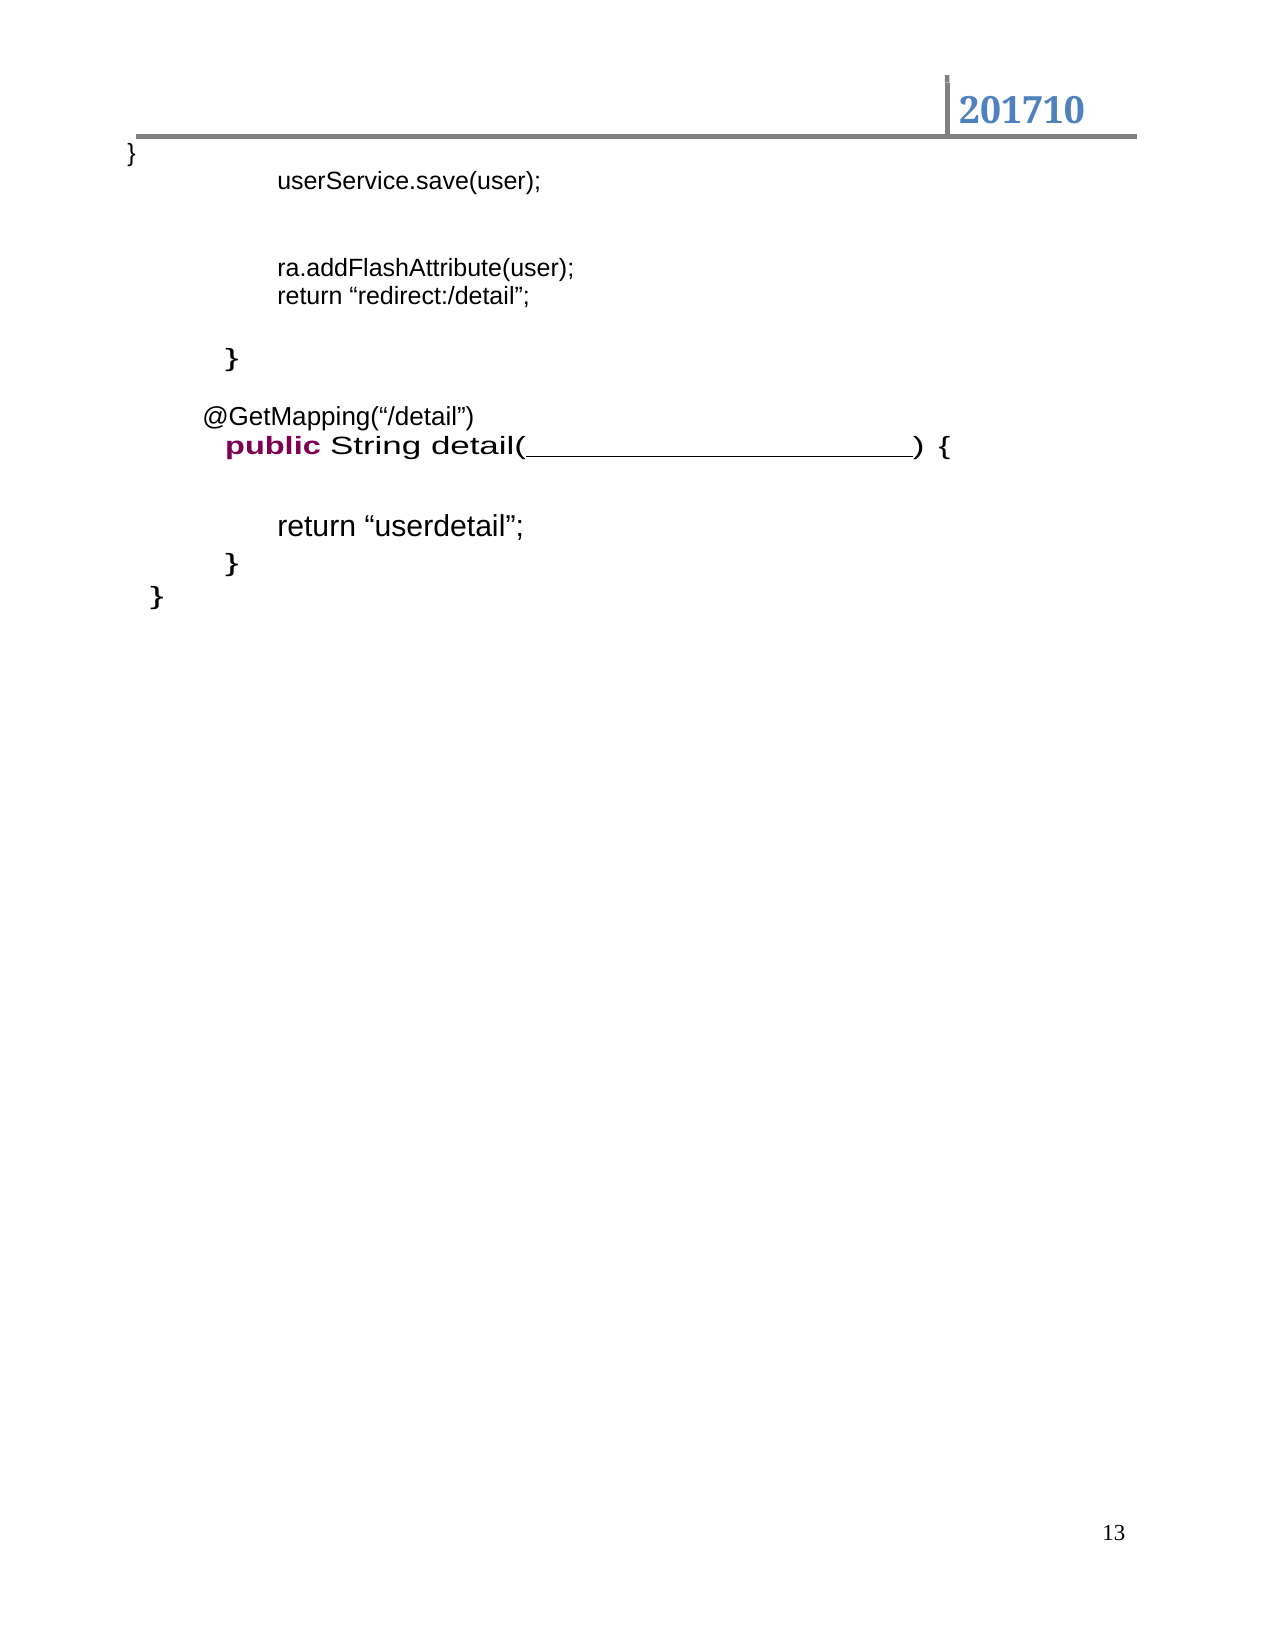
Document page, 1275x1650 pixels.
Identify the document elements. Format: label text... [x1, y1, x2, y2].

text ra.addFlashAttribute(user); [202, 252, 1137, 281]
text } [150, 581, 1137, 610]
text } [225, 548, 1137, 577]
text return “userdetail”; [127, 507, 1137, 542]
text return “redirect:/detail”; [127, 281, 1137, 310]
text userService.save(user); [127, 166, 1137, 195]
text @GetMapping(“/detail”) [127, 401, 1137, 431]
text } [225, 343, 1137, 372]
text } [127, 137, 1137, 166]
text public String detail( ) { [225, 431, 1137, 459]
